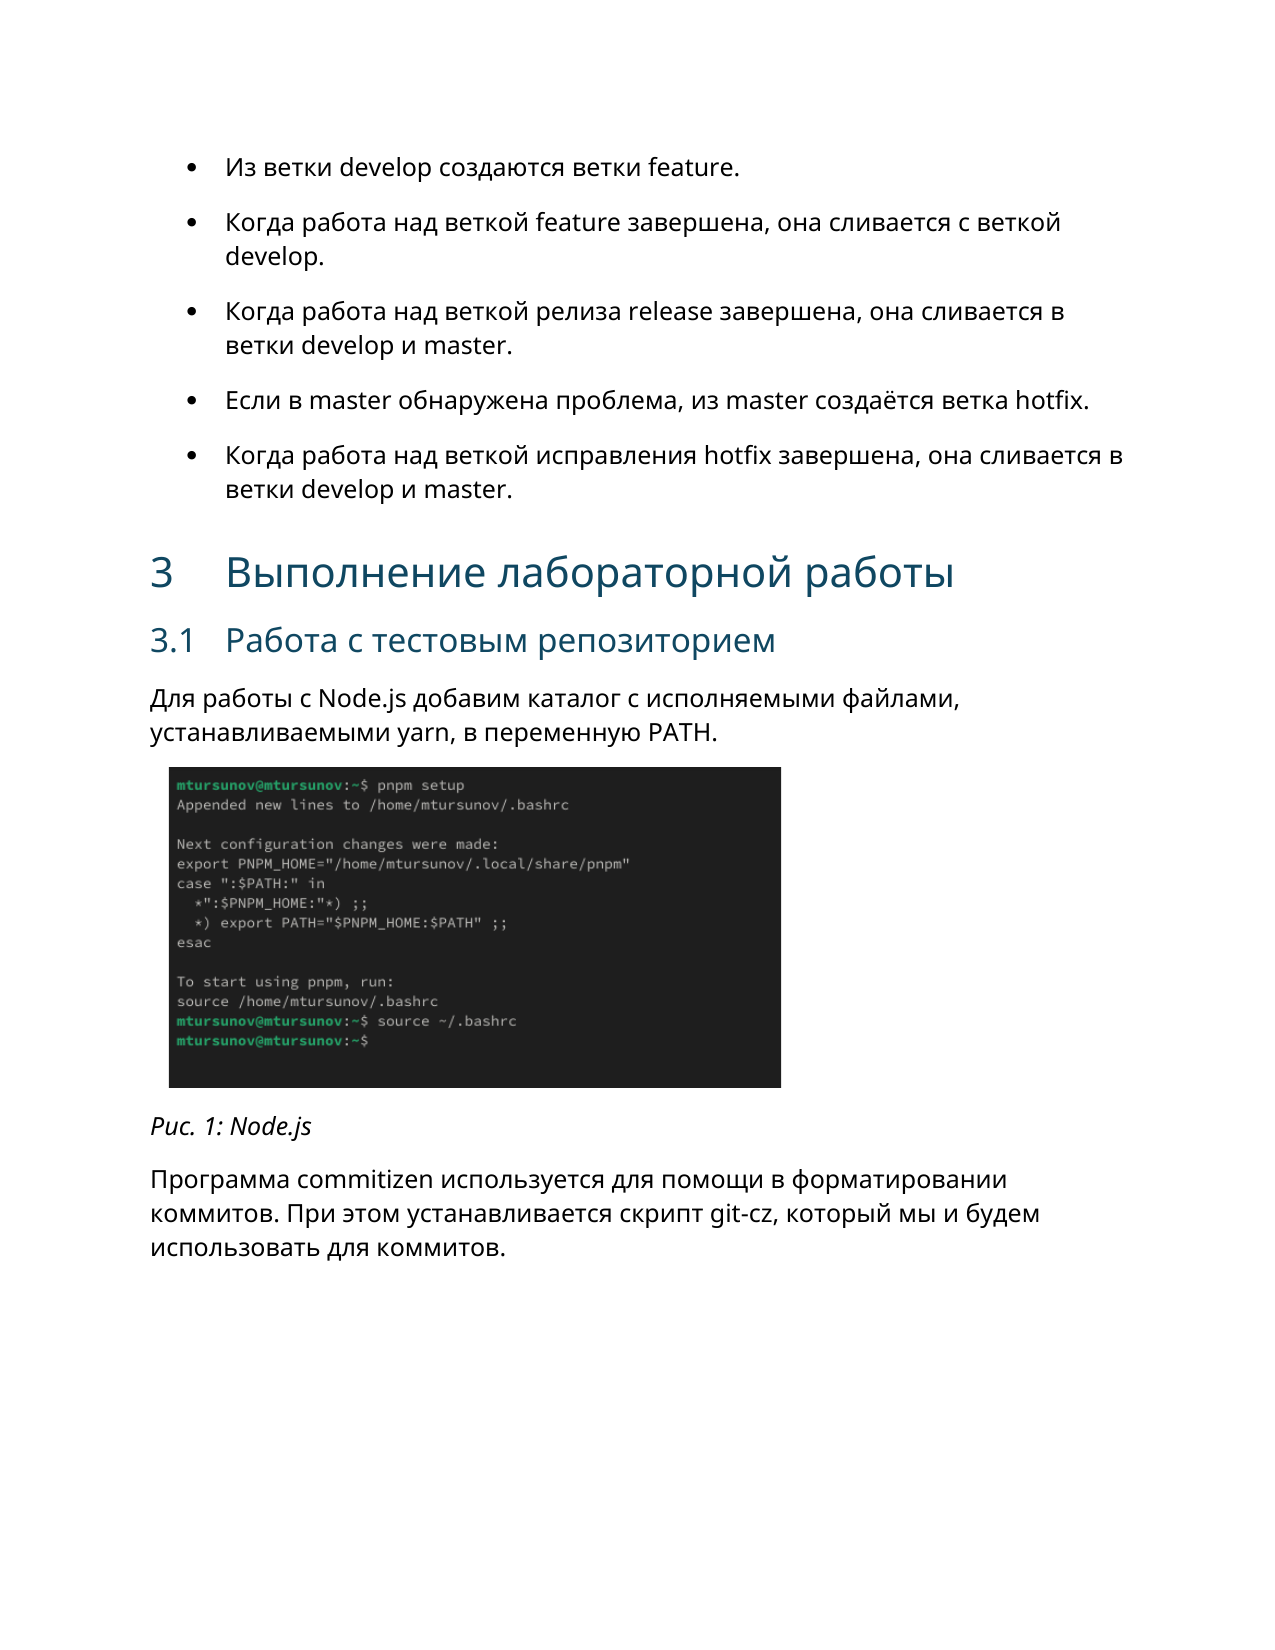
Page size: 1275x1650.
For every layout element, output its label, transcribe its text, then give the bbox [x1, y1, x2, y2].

text Программа commitizen используется для помощи в форматировании коммитов. При этом устанавливается скрипт git-cz, который мы и будем использовать для коммитов. [150, 1161, 1125, 1263]
list Если в master обнаружена проблема, из master создаётся ветка hotfix. [187, 383, 1125, 417]
subtitle 3 Выполнение лабораторной работы [150, 543, 1125, 600]
list Из ветки develop создаются ветки feature. [187, 150, 1125, 184]
text Рис. 1: Node.js [150, 1108, 1125, 1142]
picture [168, 767, 782, 1088]
list Когда работа над веткой исправления hotfix завершена, она сливается в ветки develop и master. [187, 438, 1125, 506]
list Когда работа над веткой feature завершена, она сливается с веткой develop. [187, 205, 1125, 273]
text Для работы с Node.js добавим каталог с исполняемыми файлами, устанавливаемыми yarn, в переменную PATH. [150, 681, 1125, 749]
list Когда работа над веткой релиза release завершена, она сливается в ветки develop и master. [187, 294, 1125, 362]
subtitle 3.1 Работа с тестовым репозиторием [150, 617, 1125, 662]
